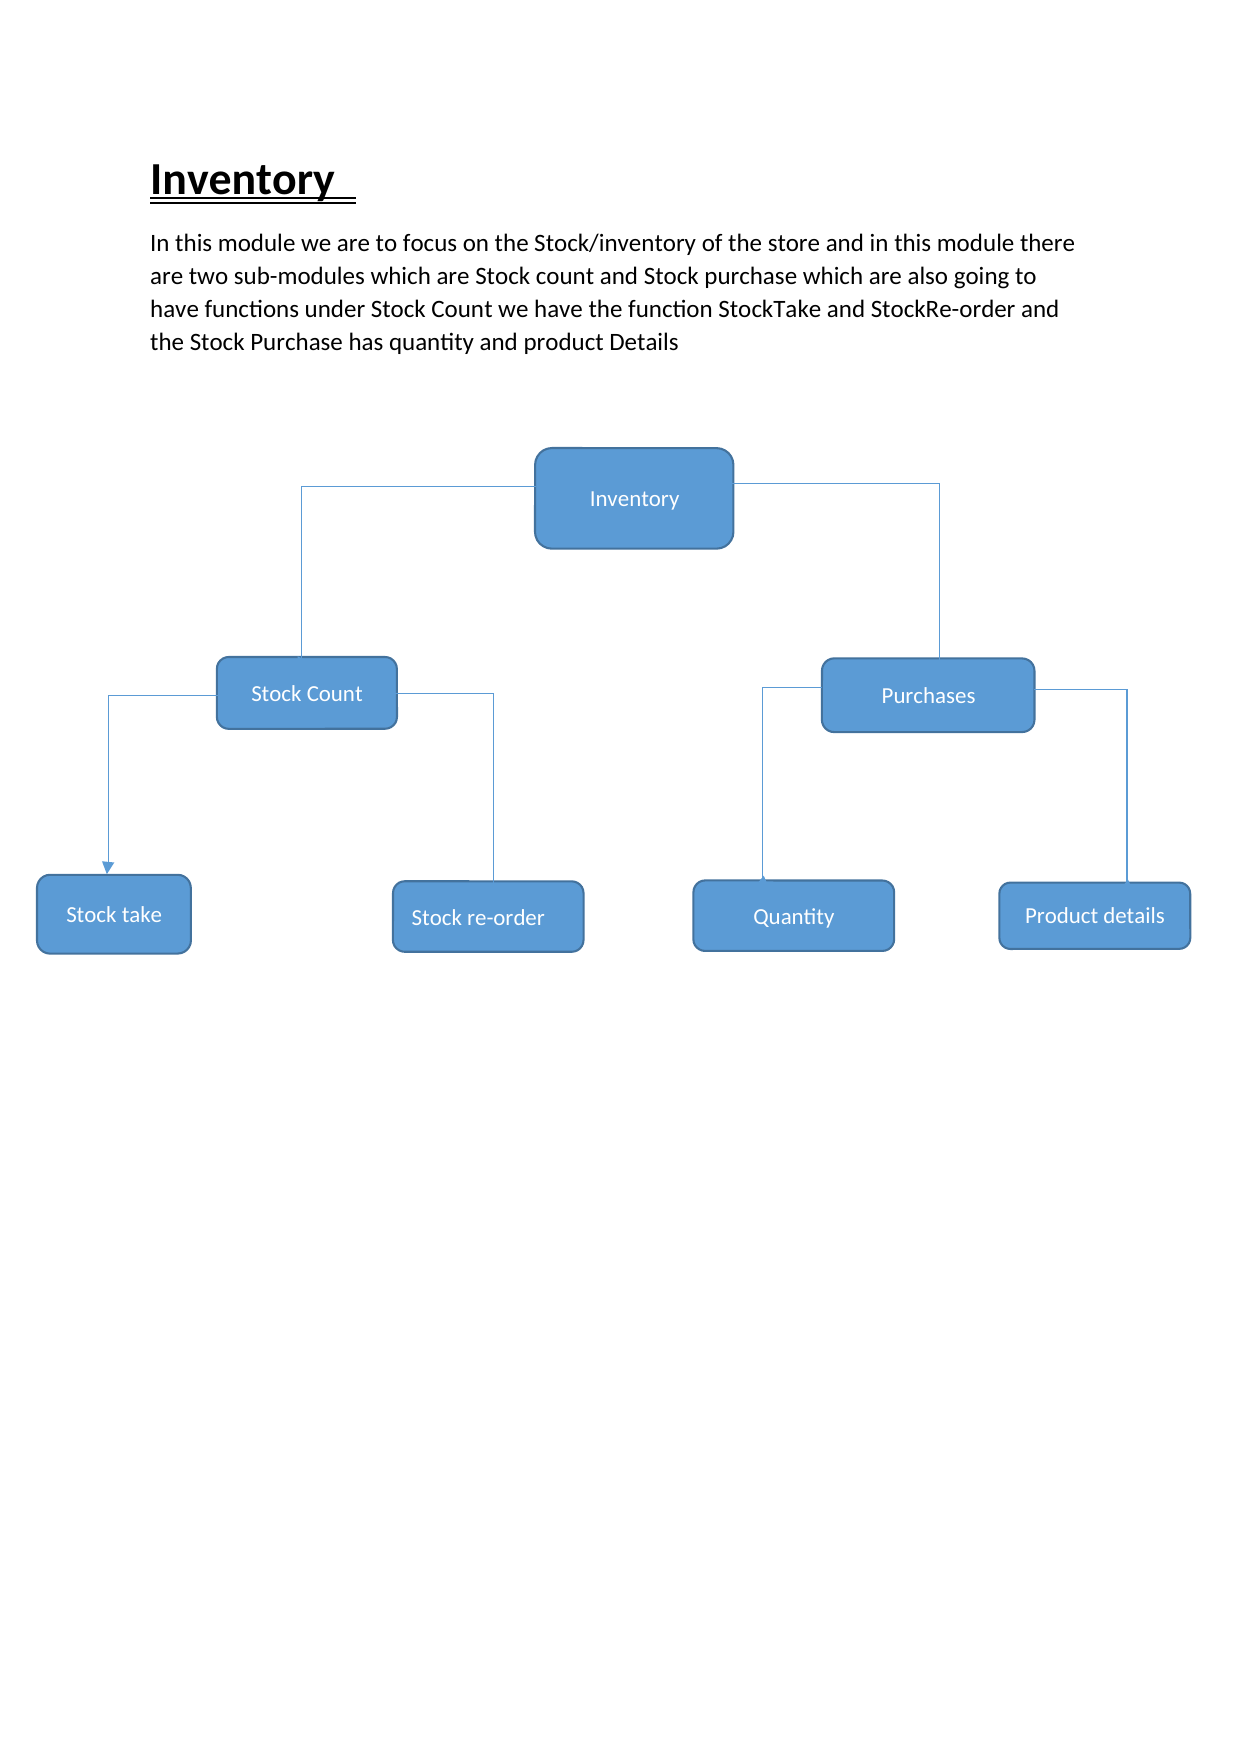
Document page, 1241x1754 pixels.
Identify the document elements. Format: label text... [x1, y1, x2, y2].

text In this module we are to focus on the Stock/inventory of the store and in this module there are two sub-modules which are Stock count and Stock purchase which are also going to have functions under Stock Count we have the function StockTake and StockRe-order and the Stock Purchase has quantity and product Details [150, 227, 1090, 356]
text Inventory [150, 150, 1090, 206]
